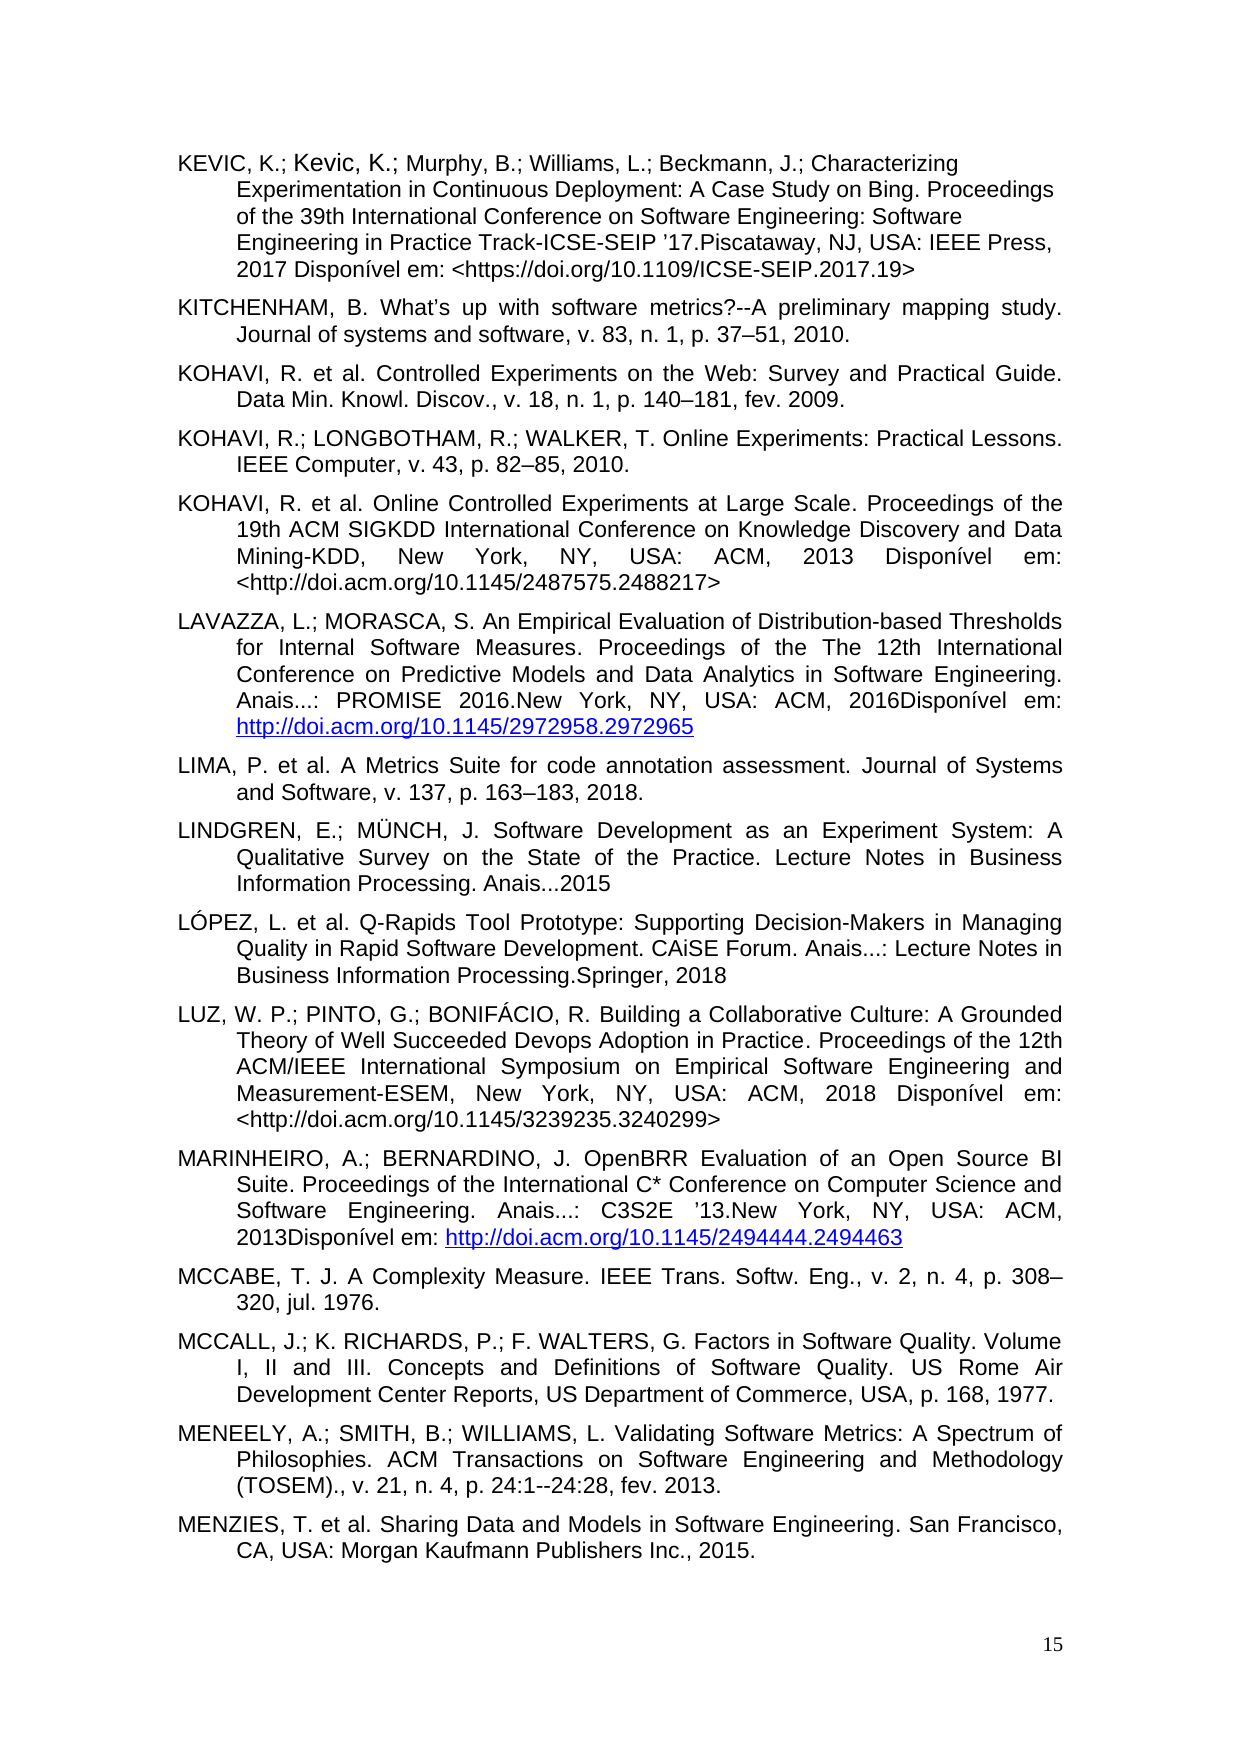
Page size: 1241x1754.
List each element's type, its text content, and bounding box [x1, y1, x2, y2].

text LIMA, P. et al. A Metrics Suite for code annotation assessment. Journal of Systems and Software, v. 137, p. 163–183, 2018. [177, 752, 1063, 805]
text KOHAVI, R.; LONGBOTHAM, R.; WALKER, T. Online Experiments: Practical Lessons. IEEE Computer, v. 43, p. 82–85, 2010. [177, 425, 1063, 477]
text MARINHEIRO, A.; BERNARDINO, J. OpenBRR Evaluation of an Open Source BI Suite. Proceedings of the International C* Conference on Computer Science and Software Engineering. Anais...: C3S2E ’13.New York, NY, USA: ACM, 2013Disponível em: http://doi.acm.org/10.1145/2494444.2494463 [177, 1145, 1063, 1250]
text KOHAVI, R. et al. Controlled Experiments on the Web: Survey and Practical Guide. Data Min. Knowl. Discov., v. 18, n. 1, p. 140–181, fev. 2009. [177, 359, 1063, 412]
text LÓPEZ, L. et al. Q-Rapids Tool Prototype: Supporting Decision-Makers in Managing Quality in Rapid Software Development. CAiSE Forum. Anais...: Lecture Notes in Business Information Processing.Springer, 2018 [177, 909, 1063, 988]
text MCCALL, J.; K. RICHARDS, P.; F. WALTERS, G. Factors in Software Quality. Volume I, II and III. Concepts and Definitions of Software Quality. US Rome Air Development Center Reports, US Department of Commerce, USA, p. 168, 1977. [177, 1328, 1063, 1407]
text KOHAVI, R. et al. Online Controlled Experiments at Large Scale. Proceedings of the 19th ACM SIGKDD International Conference on Knowledge Discovery and Data Mining-KDD, New York, NY, USA: ACM, 2013 Disponível em: <http://doi.acm.org/10.1145/2487575.2488217> [177, 490, 1063, 595]
text LAVAZZA, L.; MORASCA, S. An Empirical Evaluation of Distribution-based Thresholds for Internal Software Measures. Proceedings of the The 12th International Conference on Predictive Models and Data Analytics in Software Engineering. Anais...: PROMISE 2016.New York, NY, USA: ACM, 2016Disponível em: http://doi.acm.org/10.1145/2972958.2972965 [177, 608, 1063, 740]
text MCCABE, T. J. A Complexity Measure. IEEE Trans. Softw. Eng., v. 2, n. 4, p. 308–320, jul. 1976. [177, 1263, 1063, 1315]
text KEVIC, K.; Kevic, K.; Murphy, B.; Williams, L.; Beckmann, J.; Characterizing Experimentation in Continuous Deployment: A Case Study on Bing. Proceedings of the 39th International Conference on Software Engineering: Software Engineering in Practice Track-ICSE-SEIP ’17.Piscataway, NJ, USA: IEEE Press, 2017 Disponível em: <https://doi.org/10.1109/ICSE-SEIP.2017.19> [177, 148, 1063, 282]
text LINDGREN, E.; MÜNCH, J. Software Development as an Experiment System: A Qualitative Survey on the State of the Practice. Lecture Notes in Business Information Processing. Anais...2015 [177, 817, 1063, 896]
text MENEELY, A.; SMITH, B.; WILLIAMS, L. Validating Software Metrics: A Spectrum of Philosophies. ACM Transactions on Software Engineering and Methodology (TOSEM)., v. 21, n. 4, p. 24:1--24:28, fev. 2013. [177, 1419, 1063, 1498]
text KITCHENHAM, B. What’s up with software metrics?--A preliminary mapping study. Journal of systems and software, v. 83, n. 1, p. 37–51, 2010. [177, 294, 1063, 347]
text LUZ, W. P.; PINTO, G.; BONIFÁCIO, R. Building a Collaborative Culture: A Grounded Theory of Well Succeeded Devops Adoption in Practice. Proceedings of the 12th ACM/IEEE International Symposium on Empirical Software Engineering and Measurement-ESEM, New York, NY, USA: ACM, 2018 Disponível em: <http://doi.acm.org/10.1145/3239235.3240299> [177, 1001, 1063, 1132]
text MENZIES, T. et al. Sharing Data and Models in Software Engineering. San Francisco, CA, USA: Morgan Kaufmann Publishers Inc., 2015. [177, 1511, 1063, 1564]
